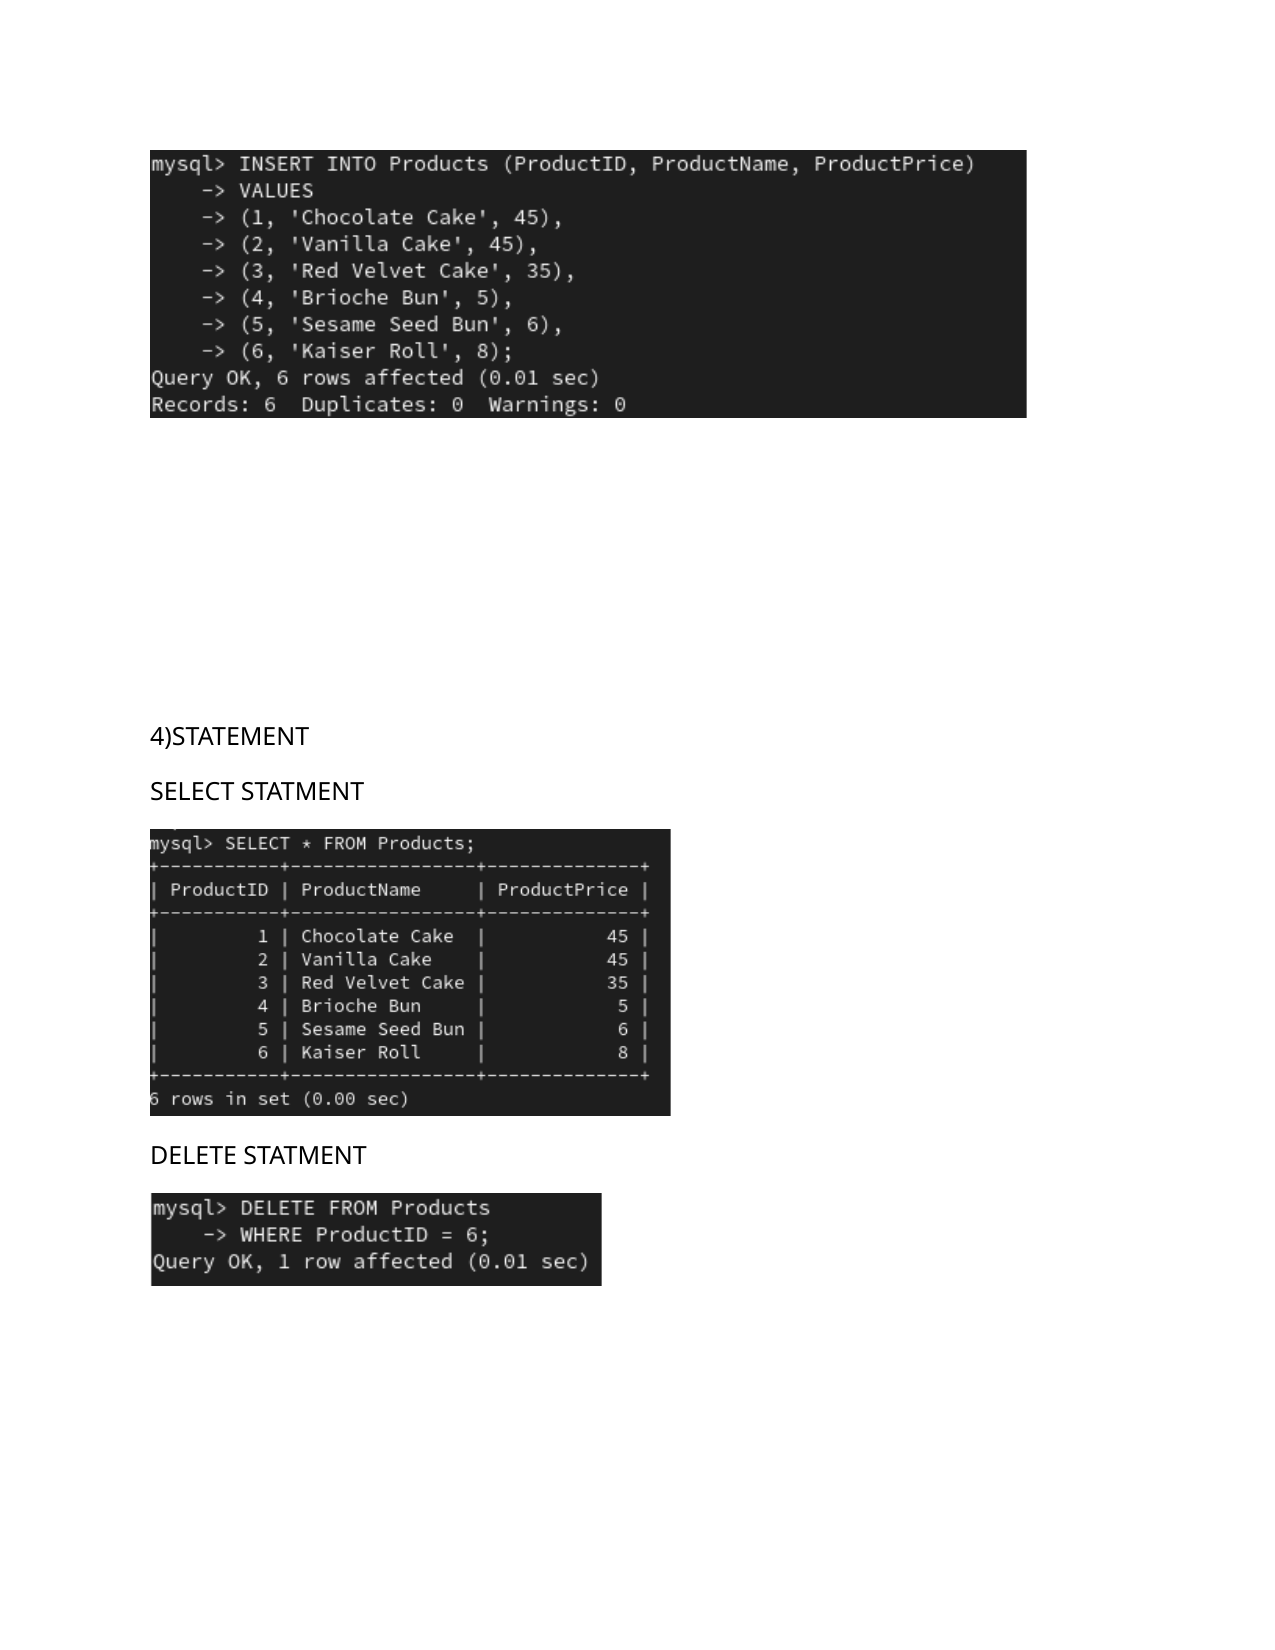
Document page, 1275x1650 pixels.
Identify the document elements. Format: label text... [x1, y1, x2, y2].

text DELETE STATMENT [150, 1138, 1125, 1172]
picture [150, 1193, 602, 1286]
text 4)STATEMENT [150, 718, 1125, 752]
text SELECT STATMENT [150, 774, 1125, 808]
picture [150, 829, 671, 1116]
picture [150, 150, 1027, 418]
